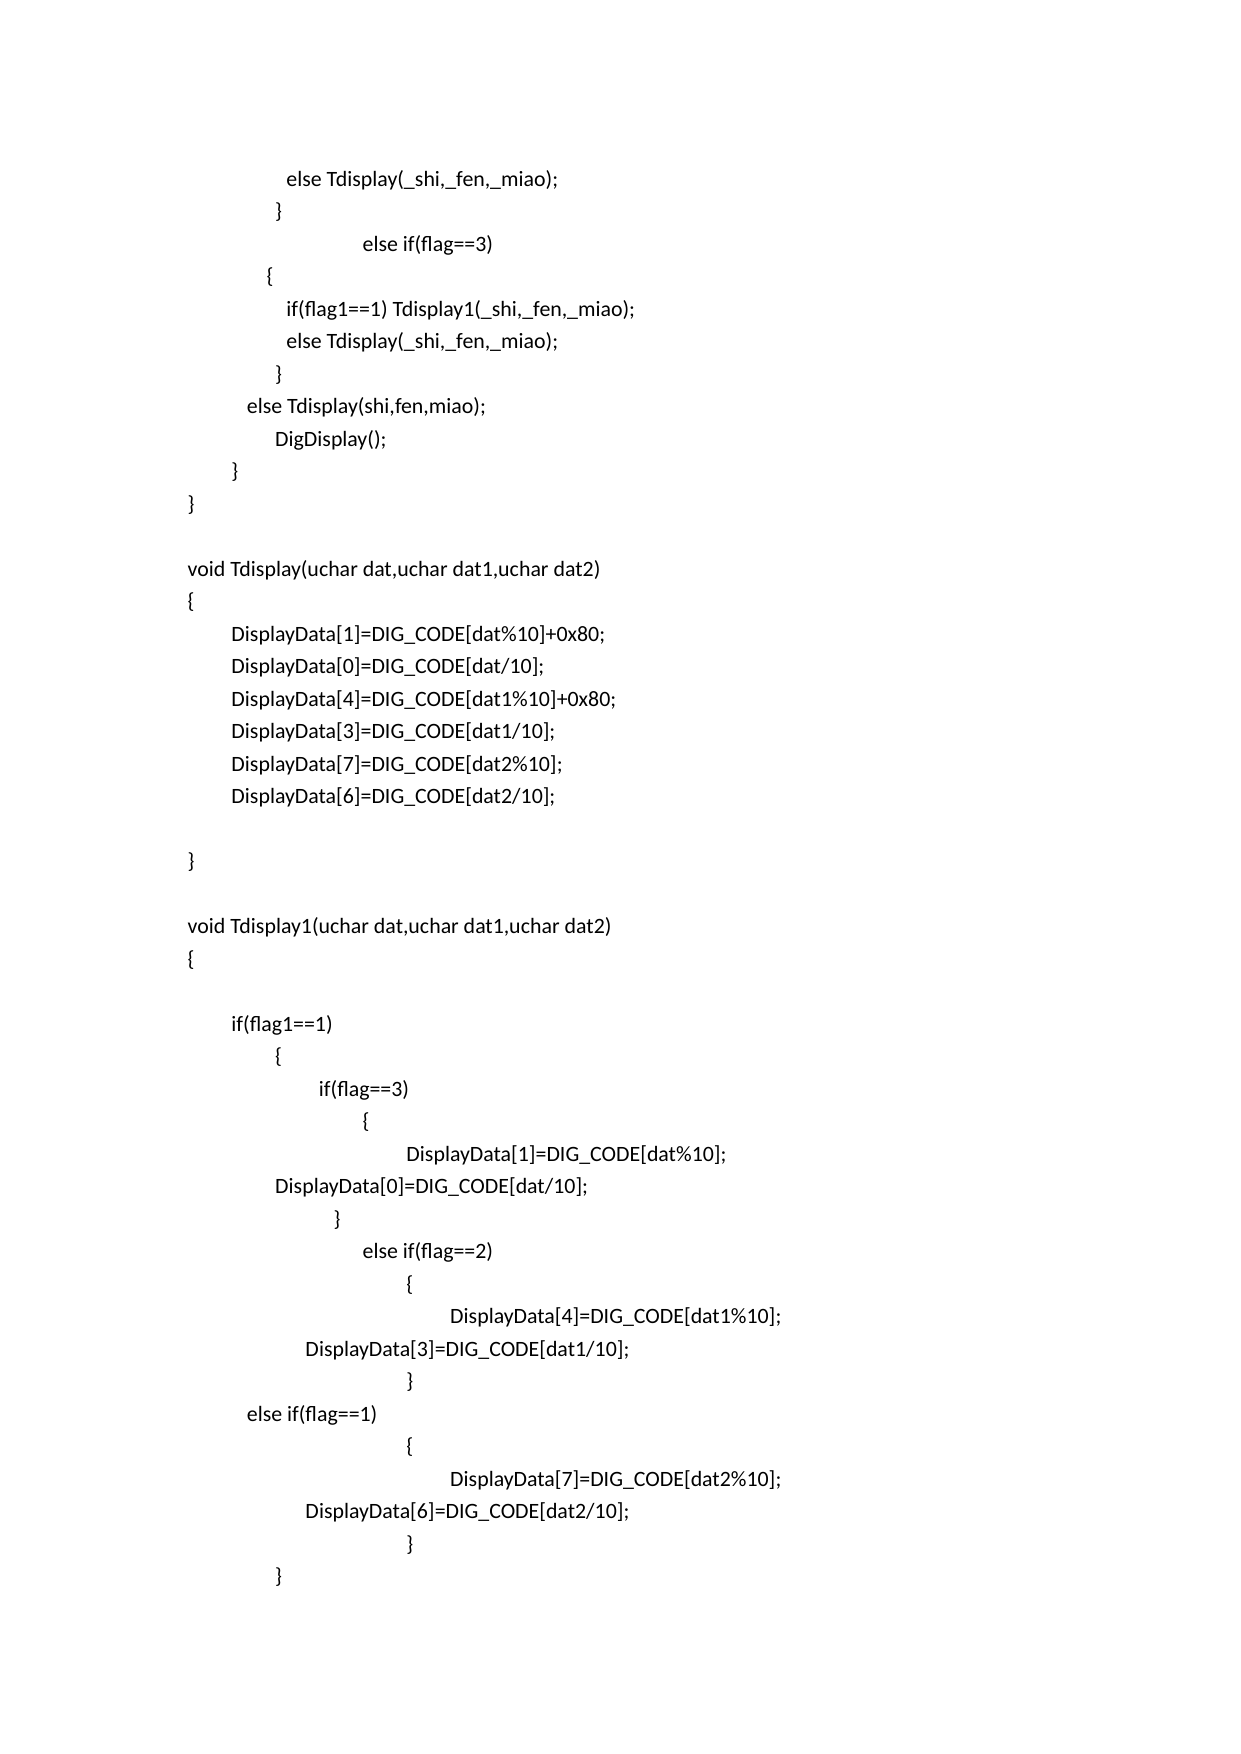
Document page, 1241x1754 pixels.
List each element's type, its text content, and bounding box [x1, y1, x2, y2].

text if(flag==3) [187, 1072, 1053, 1104]
text DisplayData[4]=DIG_CODE[dat1%10]+0x80; [187, 682, 1053, 714]
text } [187, 357, 1053, 389]
text if(flag1==1) [187, 1007, 1053, 1039]
text else if(flag==3) [187, 227, 1053, 259]
text } [187, 1559, 1053, 1592]
text void Tdisplay(uchar dat,uchar dat1,uchar dat2) [187, 552, 1053, 584]
text } [187, 844, 1053, 877]
text DisplayData[3]=DIG_CODE[dat1/10]; [187, 714, 1053, 747]
text { [187, 1104, 1053, 1137]
text { [187, 942, 1053, 974]
text void Tdisplay1(uchar dat,uchar dat1,uchar dat2) [187, 909, 1053, 942]
text DisplayData[7]=DIG_CODE[dat2%10]; [187, 747, 1053, 779]
text DisplayData[0]=DIG_CODE[dat/10]; [187, 649, 1053, 682]
text else if(flag==2) [187, 1234, 1053, 1267]
text } [187, 454, 1053, 487]
text else Tdisplay(_shi,_fen,_miao); [187, 162, 1053, 194]
text DisplayData[4]=DIG_CODE[dat1%10]; [187, 1299, 1053, 1332]
text { [187, 259, 1053, 292]
text } [187, 1364, 1053, 1397]
text } [187, 1527, 1053, 1559]
text DisplayData[1]=DIG_CODE[dat%10]+0x80; [187, 617, 1053, 649]
text DisplayData[7]=DIG_CODE[dat2%10]; [187, 1462, 1053, 1494]
text else if(flag==1) [187, 1397, 1053, 1429]
text } [187, 194, 1053, 227]
text else Tdisplay(shi,fen,miao); [187, 389, 1053, 422]
text DisplayData[0]=DIG_CODE[dat/10]; [187, 1169, 1053, 1202]
text DisplayData[1]=DIG_CODE[dat%10]; [187, 1137, 1053, 1169]
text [187, 292, 1053, 324]
text { [187, 1267, 1053, 1299]
text { [187, 1429, 1053, 1462]
text DisplayData[6]=DIG_CODE[dat2/10]; [187, 1494, 1053, 1527]
text DisplayData[3]=DIG_CODE[dat1/10]; [187, 1332, 1053, 1364]
text } [187, 1202, 1053, 1234]
text DisplayData[6]=DIG_CODE[dat2/10]; [187, 779, 1053, 812]
text { [187, 1039, 1053, 1072]
text { [187, 584, 1053, 617]
text else Tdisplay(_shi,_fen,_miao); [187, 324, 1053, 357]
text } [187, 487, 1053, 519]
text DigDisplay(); [187, 422, 1053, 454]
